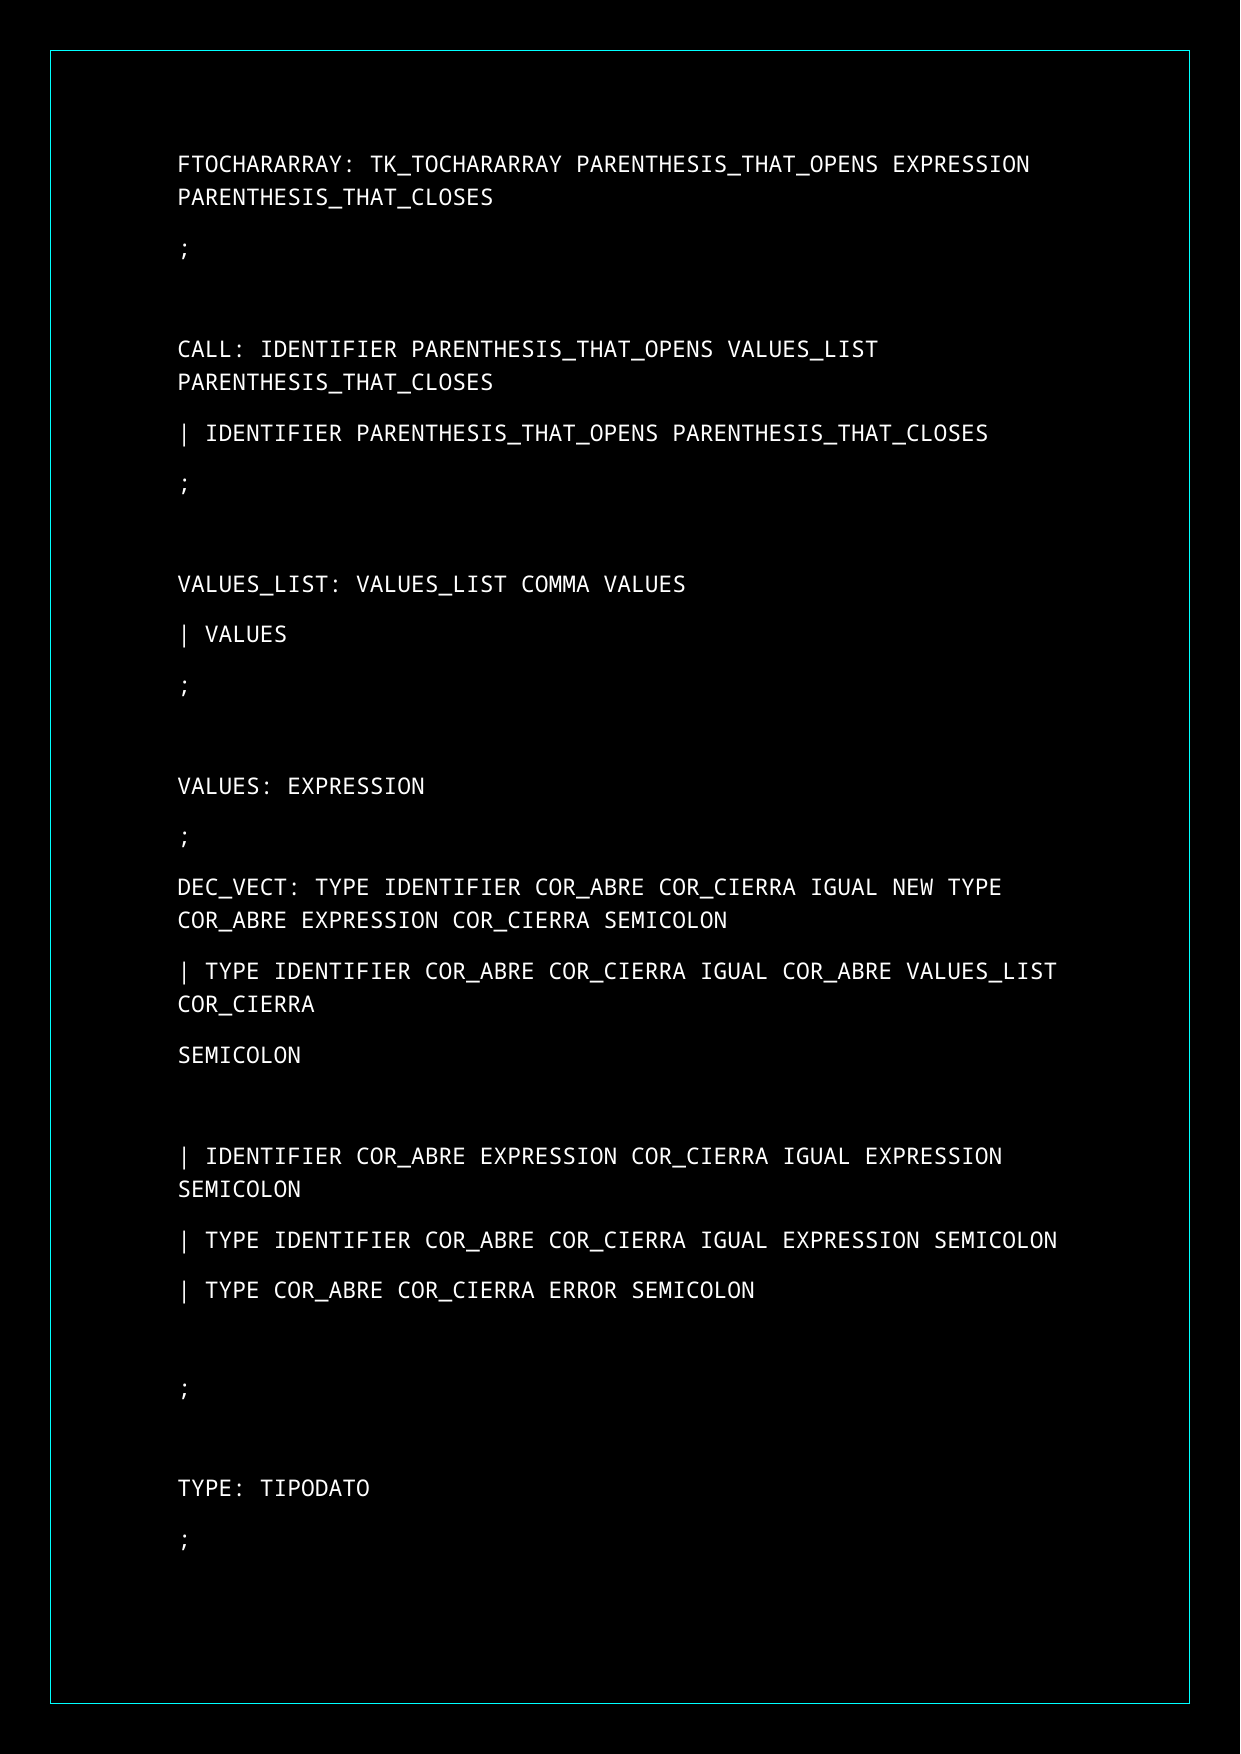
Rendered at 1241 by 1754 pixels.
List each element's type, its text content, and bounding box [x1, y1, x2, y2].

text CALL: IDENTIFIER PARENTHESIS_THAT_OPENS VALUES_LIST PARENTHESIS_THAT_CLOSES [177, 332, 1063, 397]
text | IDENTIFIER PARENTHESIS_THAT_OPENS PARENTHESIS_THAT_CLOSES [177, 417, 1063, 448]
text ; [177, 467, 1063, 498]
text ; [177, 1371, 1063, 1403]
text | TYPE COR_ABRE COR_CIERRA ERROR SEMICOLON [177, 1274, 1063, 1305]
text | VALUES [177, 618, 1063, 649]
text | IDENTIFIER COR_ABRE EXPRESSION COR_CIERRA IGUAL EXPRESSION SEMICOLON [177, 1139, 1063, 1204]
text | TYPE IDENTIFIER COR_ABRE COR_CIERRA IGUAL EXPRESSION SEMICOLON [177, 1224, 1063, 1255]
text FTOCHARARRAY: TK_TOCHARARRAY PARENTHESIS_THAT_OPENS EXPRESSION PARENTHESIS_THAT_CLOSES [177, 147, 1063, 212]
text | TYPE IDENTIFIER COR_ABRE COR_CIERRA IGUAL COR_ABRE VALUES_LIST COR_CIERRA [177, 954, 1063, 1019]
text TYPE: TIPODATO [177, 1472, 1063, 1503]
text SEMICOLON [177, 1039, 1063, 1070]
text VALUES: EXPRESSION [177, 769, 1063, 801]
text ; [177, 232, 1063, 263]
text DEC_VECT: TYPE IDENTIFIER COR_ABRE COR_CIERRA IGUAL NEW TYPE COR_ABRE EXPRESSION COR_CIERRA SEMICOLON [177, 870, 1063, 935]
text ; [177, 669, 1063, 700]
text ; [177, 820, 1063, 851]
text ; [177, 1523, 1063, 1554]
text VALUES_LIST: VALUES_LIST COMMA VALUES [177, 568, 1063, 599]
